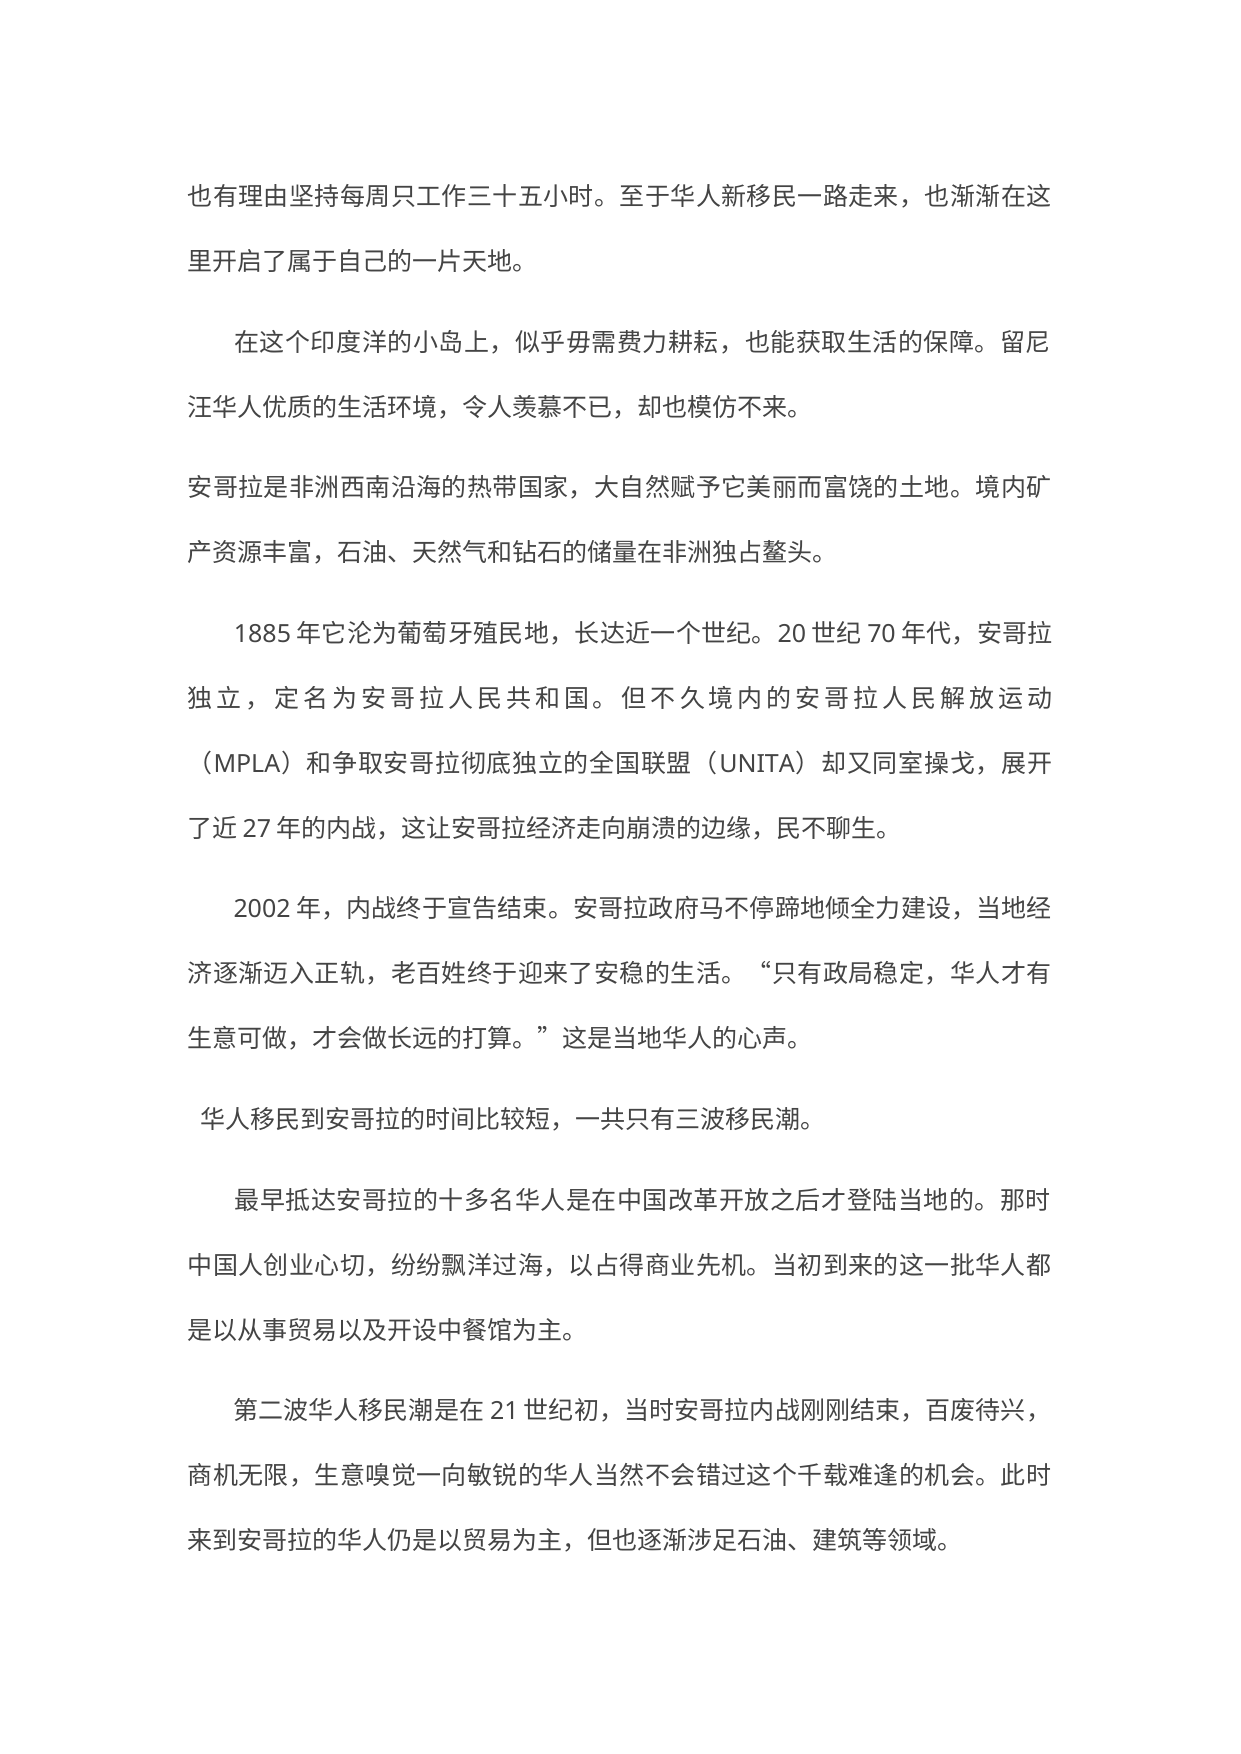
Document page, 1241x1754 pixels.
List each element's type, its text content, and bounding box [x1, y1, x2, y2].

text 安哥拉是非洲西南沿海的热带国家，大自然赋予它美丽而富饶的土地。境内矿产资源丰富，石油、天然气和钻石的储量在非洲独占鳌头。 [187, 453, 1053, 583]
text 华人移民到安哥拉的时间比较短，一共只有三波移民潮。 [187, 1085, 1053, 1150]
text 2002年，内战终于宣告结束。安哥拉政府马不停蹄地倾全力建设，当地经济逐渐迈入正轨，老百姓终于迎来了安稳的生活。“只有政局稳定，华人才有生意可做，才会做长远的打算。”这是当地华人的心声。 [187, 874, 1053, 1069]
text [187, 162, 1053, 292]
text 第二波华人移民潮是在21世纪初，当时安哥拉内战刚刚结束，百废待兴，商机无限，生意嗅觉一向敏锐的华人当然不会错过这个千载难逢的机会。此时来到安哥拉的华人仍是以贸易为主，但也逐渐涉足石油、建筑等领域。 [187, 1376, 1053, 1571]
text 1885年它沦为葡萄牙殖民地，长达近一个世纪。20世纪70年代，安哥拉独立，定名为安哥拉人民共和国。但不久境内的安哥拉人民解放运动（MPLA）和争取安哥拉彻底独立的全国联盟（UNITA）却又同室操戈，展开了近27年的内战，这让安哥拉经济走向崩溃的边缘，民不聊生。 [187, 599, 1053, 859]
text 在这个印度洋的小岛上，似乎毋需费力耕耘，也能获取生活的保障。留尼汪华人优质的生活环境，令人羡慕不已，却也模仿不来。 [187, 308, 1053, 438]
text 最早抵达安哥拉的十多名华人是在中国改革开放之后才登陆当地的。那时中国人创业心切，纷纷飘洋过海，以占得商业先机。当初到来的这一批华人都是以从事贸易以及开设中餐馆为主。 [187, 1166, 1053, 1361]
